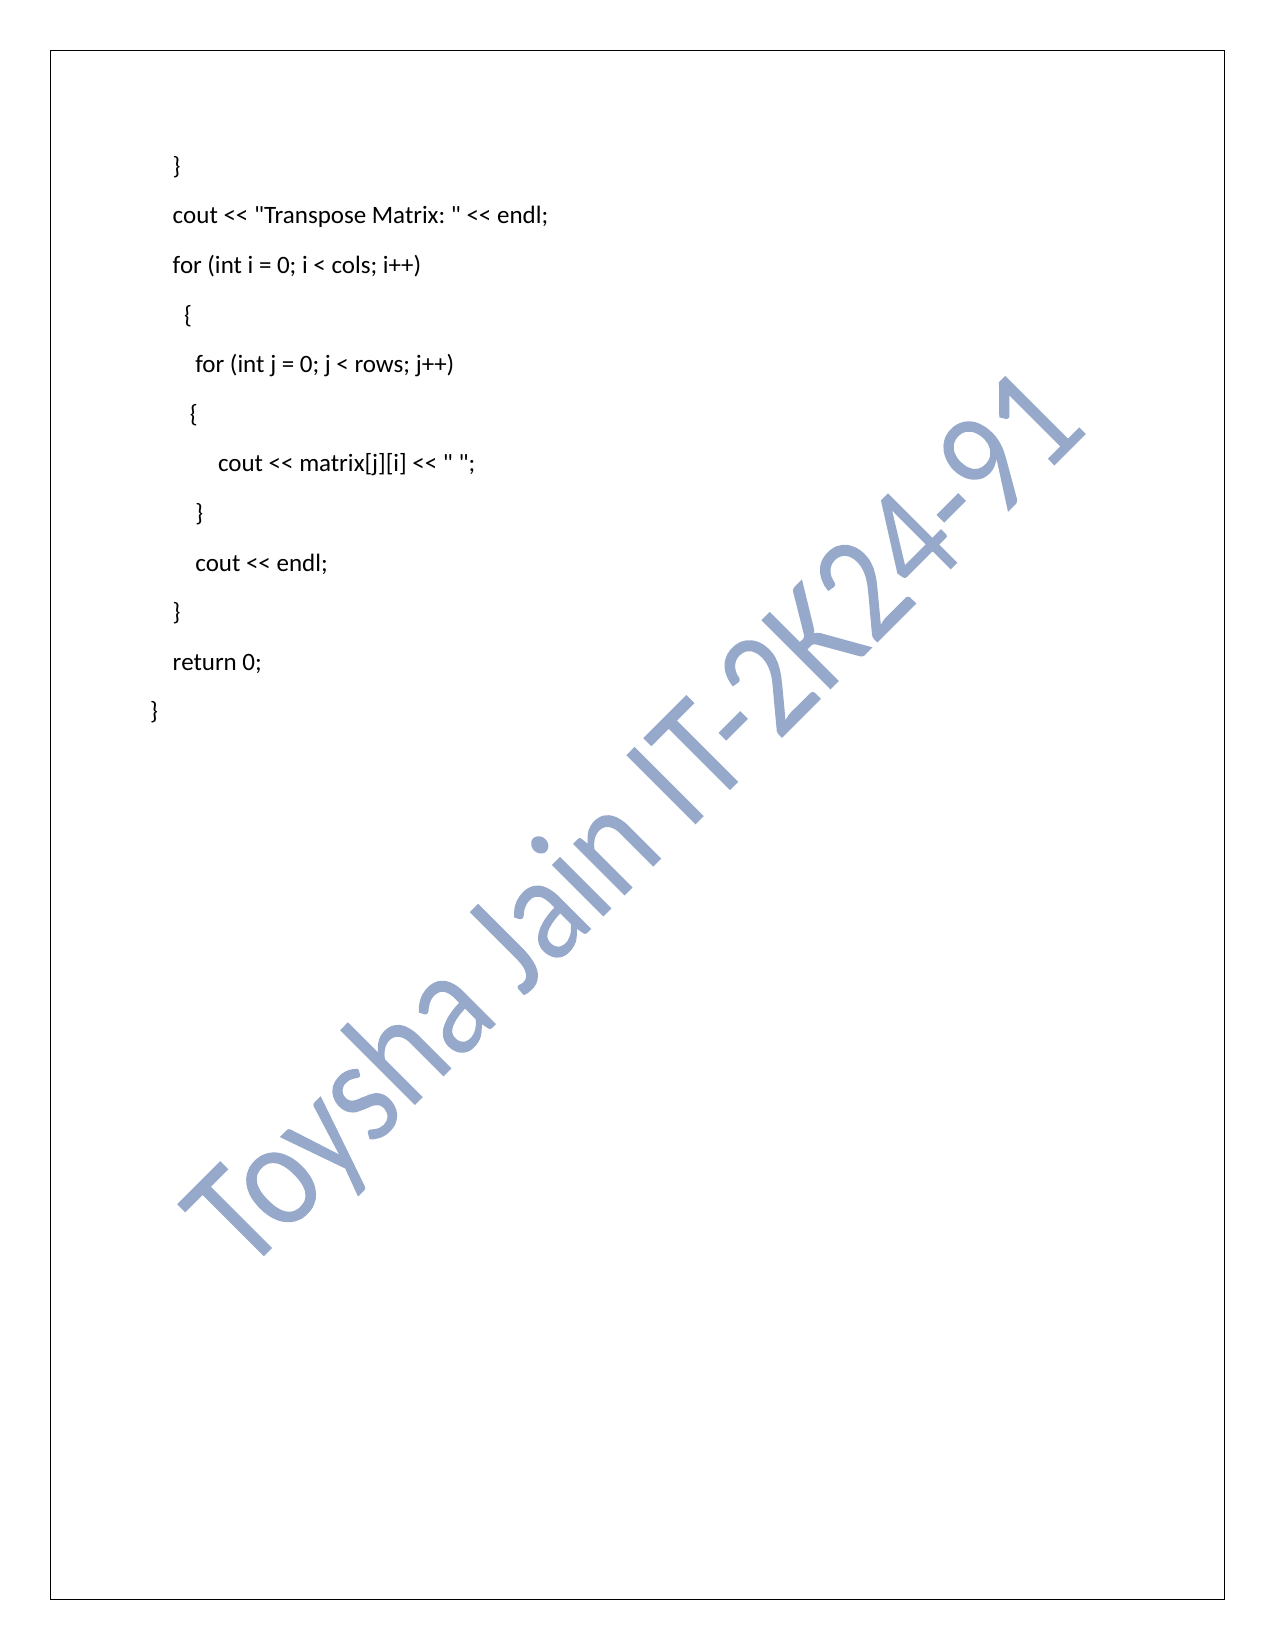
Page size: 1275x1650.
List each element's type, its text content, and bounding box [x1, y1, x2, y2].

text cout << matrix[j][i] << " "; [150, 447, 1125, 478]
text { [150, 398, 1125, 428]
text cout << endl; [150, 547, 1125, 577]
text } [150, 150, 1125, 181]
text for (int i = 0; i < cols; i++) [150, 249, 1125, 280]
text cout << "Transpose Matrix: " << endl; [150, 199, 1125, 230]
text } [150, 497, 1125, 528]
text { [150, 299, 1125, 329]
text for (int j = 0; j < rows; j++) [150, 348, 1125, 379]
text } [150, 695, 1125, 726]
text return 0; [150, 646, 1125, 676]
text } [150, 596, 1125, 627]
